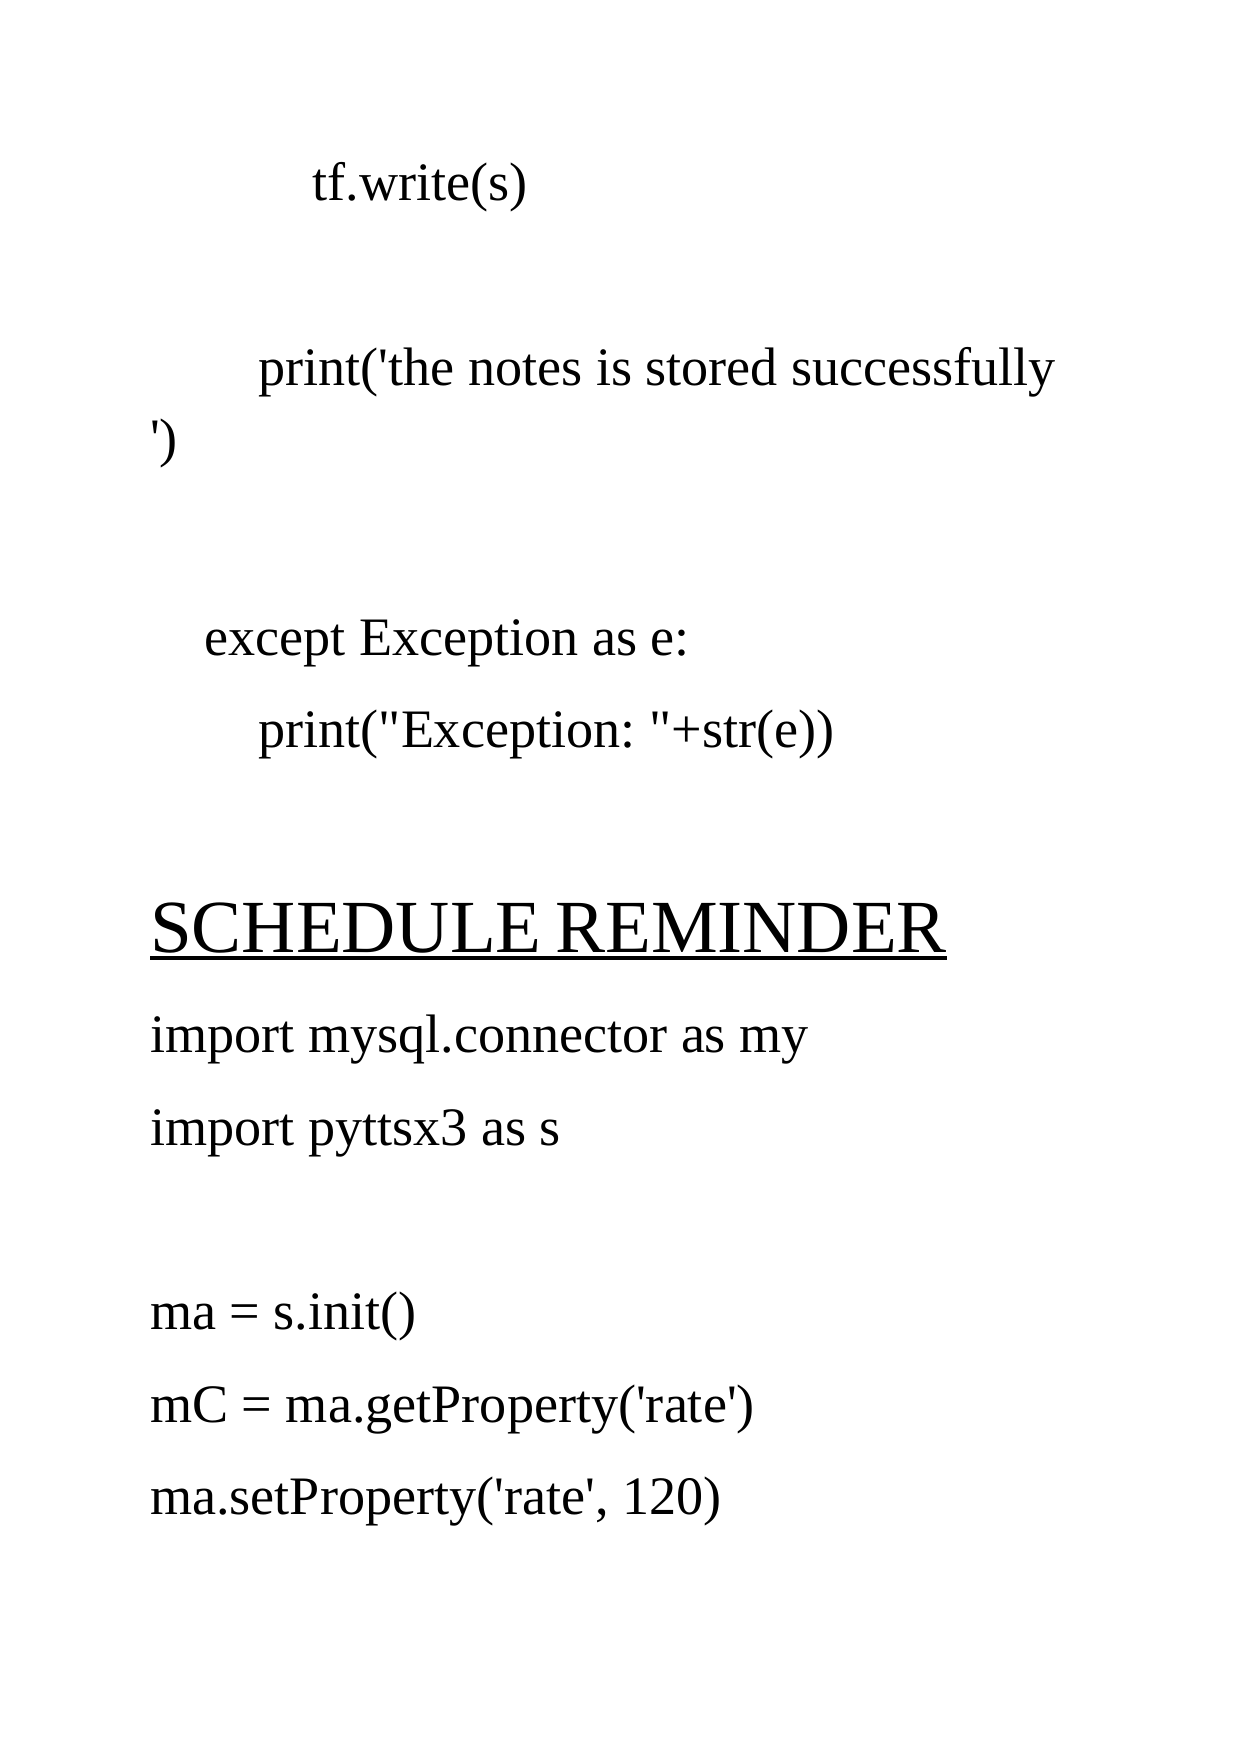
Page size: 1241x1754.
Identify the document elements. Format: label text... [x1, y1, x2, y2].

text SCHEDULE REMINDER [150, 882, 1090, 968]
text import mysql.connector as my [150, 1002, 1090, 1064]
text tf.write(s) [150, 150, 1090, 212]
text mC = ma.getProperty('rate') [150, 1372, 1090, 1434]
text import pyttsx3 as s [150, 1094, 1090, 1157]
text ma = s.init() [150, 1279, 1090, 1341]
text except Exception as e: [150, 605, 1090, 667]
text print('the notes is stored successfully ') [150, 335, 1090, 469]
text print("Exception: "+str(e)) [150, 697, 1090, 759]
text ma.setProperty('rate', 120) [150, 1464, 1090, 1526]
